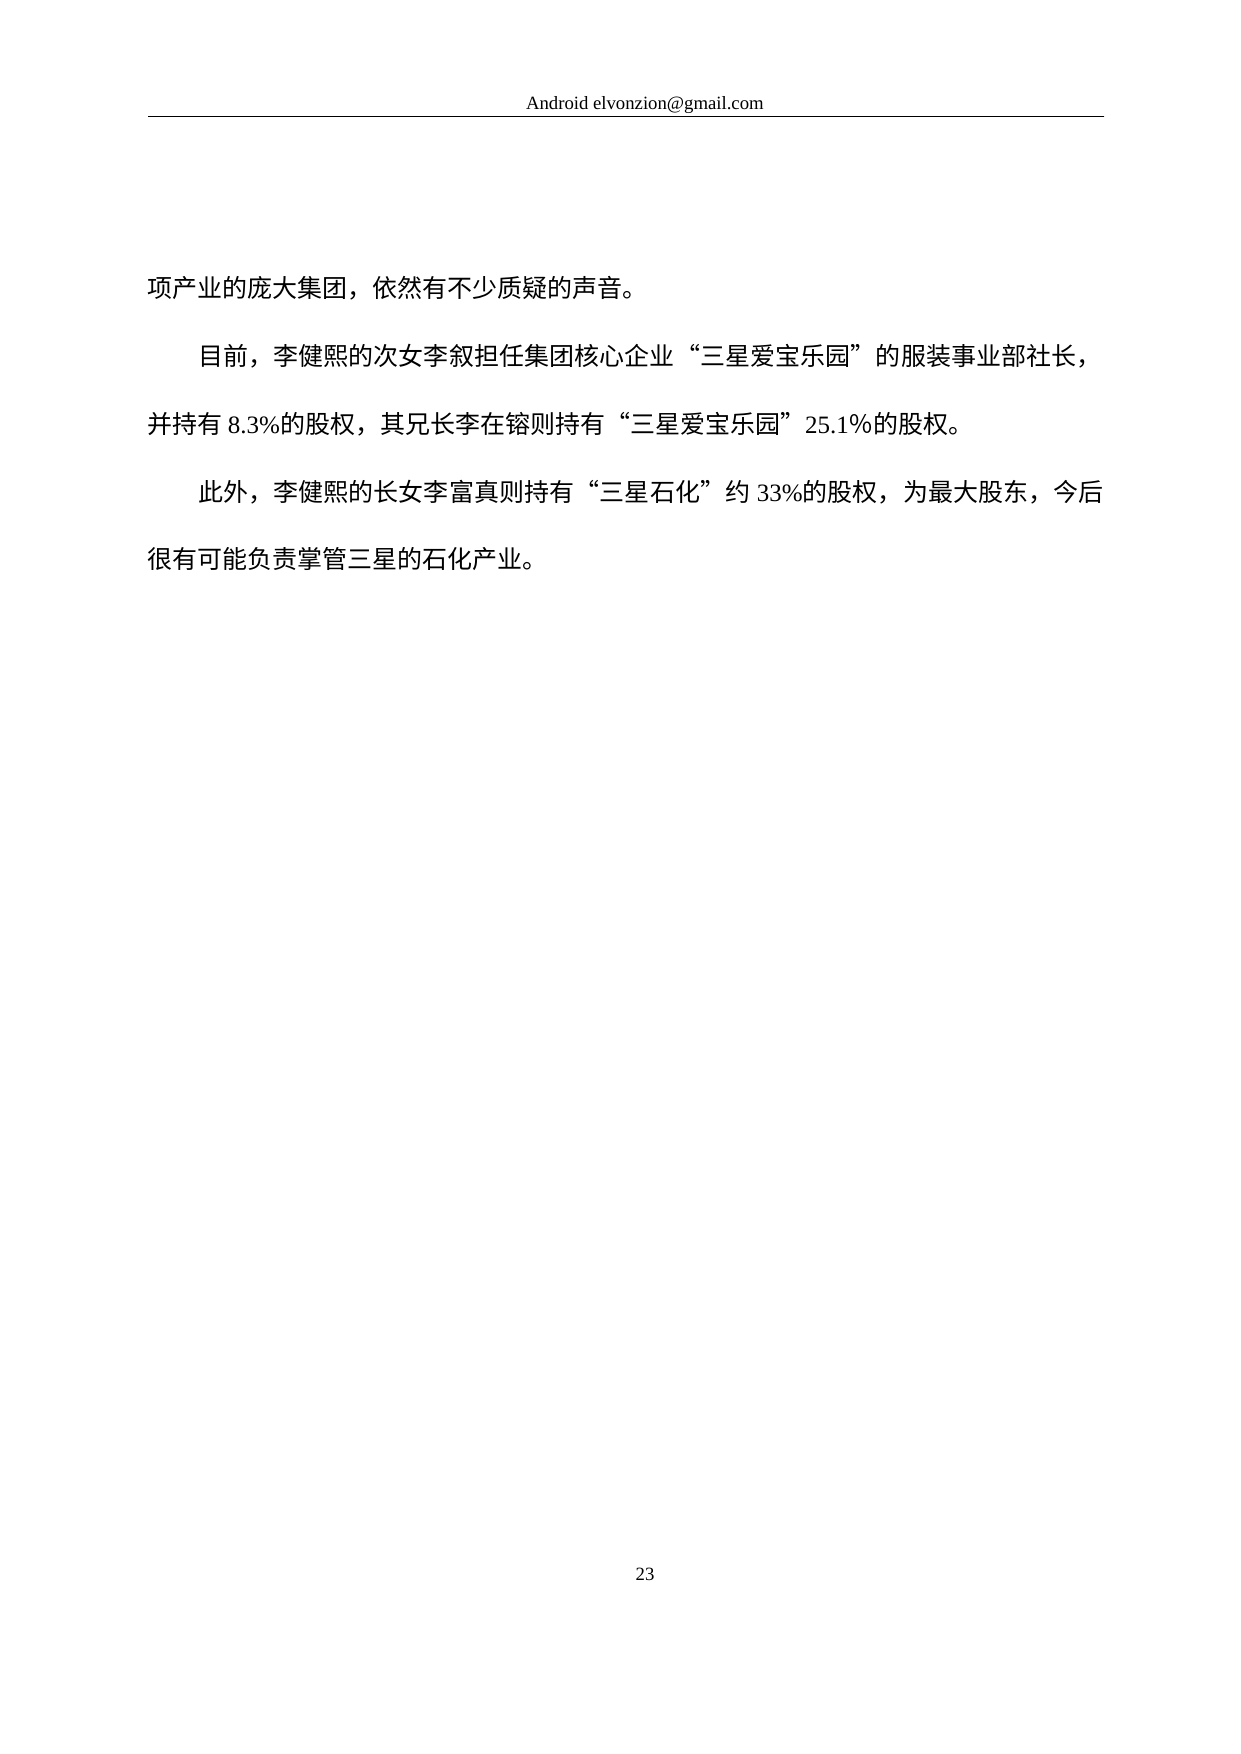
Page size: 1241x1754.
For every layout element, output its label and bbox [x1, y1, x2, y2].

text [148, 252, 1104, 592]
